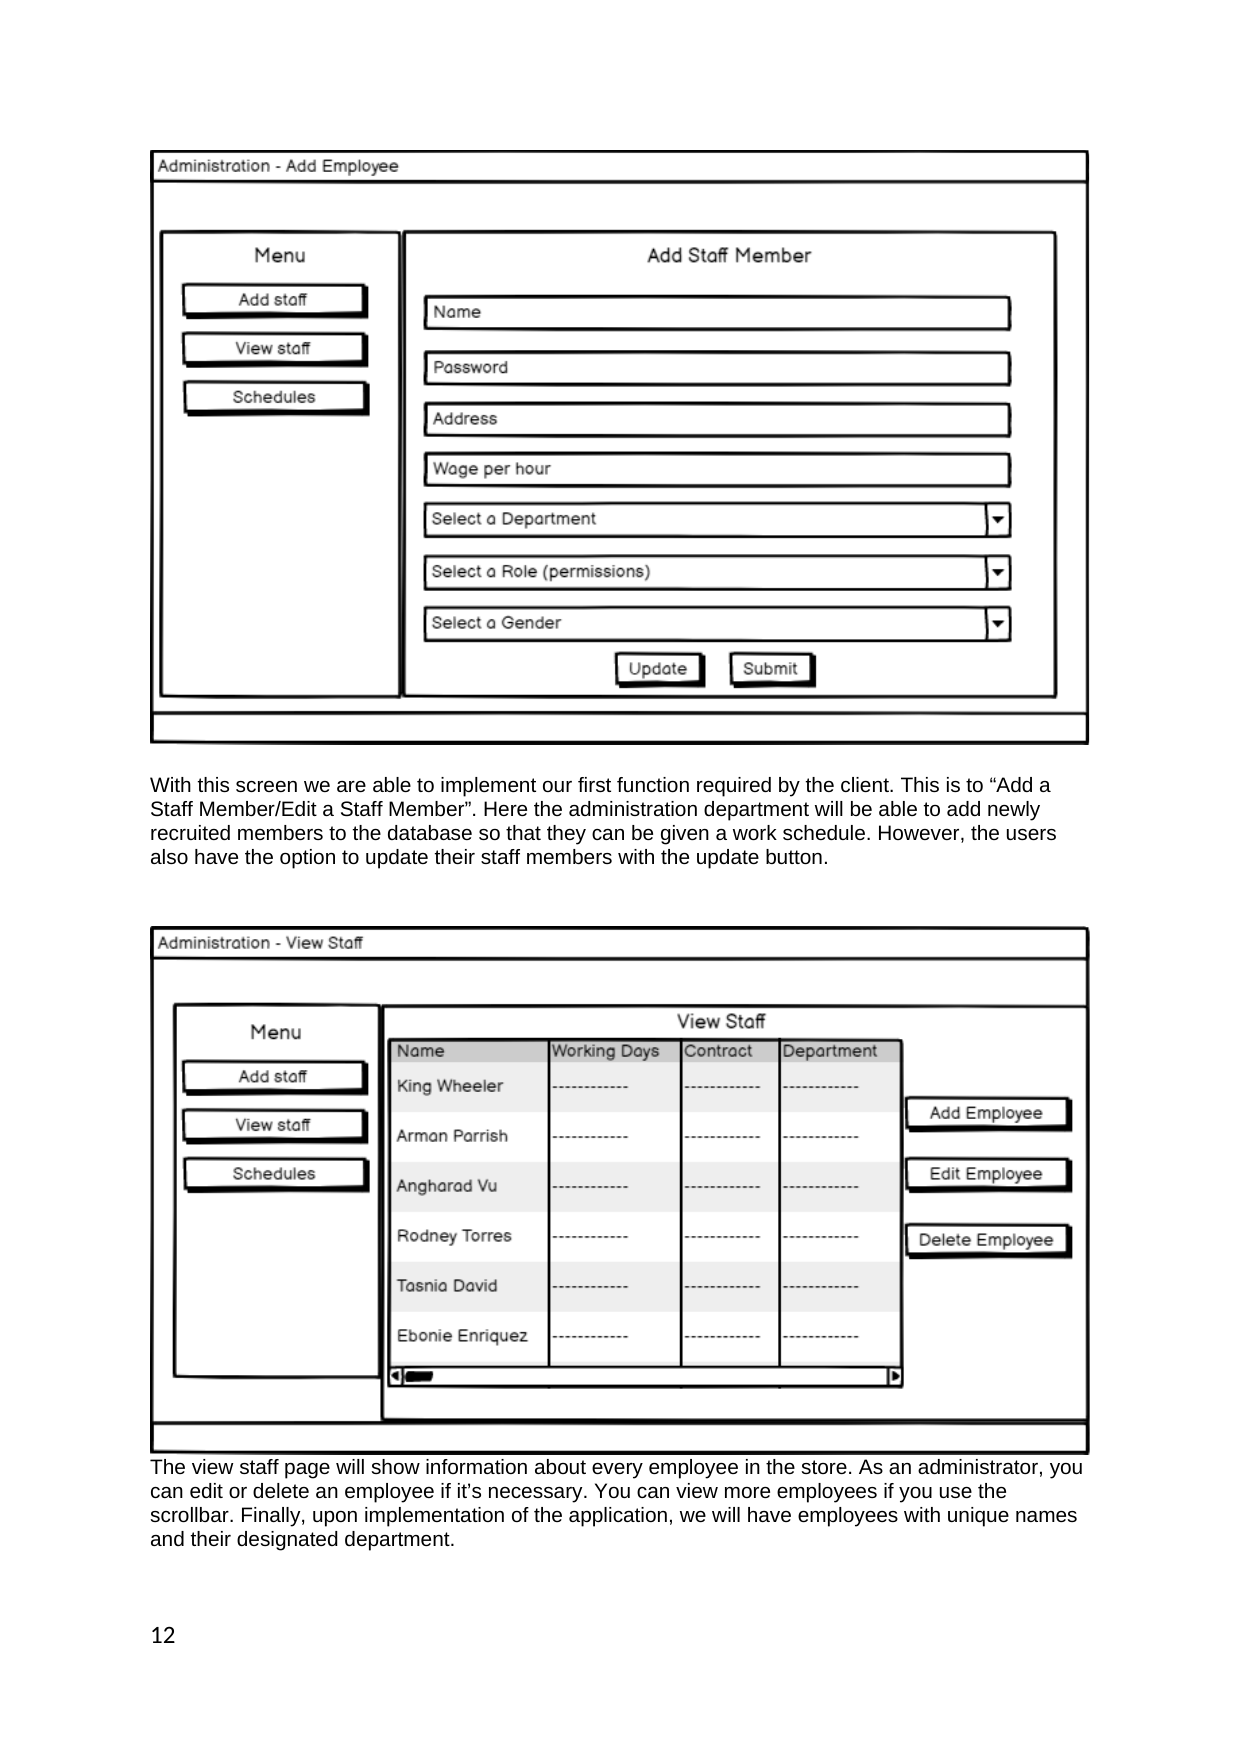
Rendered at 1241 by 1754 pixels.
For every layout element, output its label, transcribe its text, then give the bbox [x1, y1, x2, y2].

text With this screen we are able to implement our first function required by the client. This is to “Add a Staff Member/Edit a Staff Member”. Here the administration department will be able to add newly recruited members to the database so that they can be given a work schedule. However, the users also have the option to update their staff members with the update button. [150, 773, 1090, 869]
picture [150, 150, 1090, 745]
text The view staff page will show information about every employee in the store. As an administrator, you can edit or delete an employee if it’s necessary. You can view more employees if you use the scrollbar. Finally, upon implementation of the application, we will have employees with unique names and their designated department. [150, 1455, 1090, 1551]
picture [150, 926, 1090, 1455]
